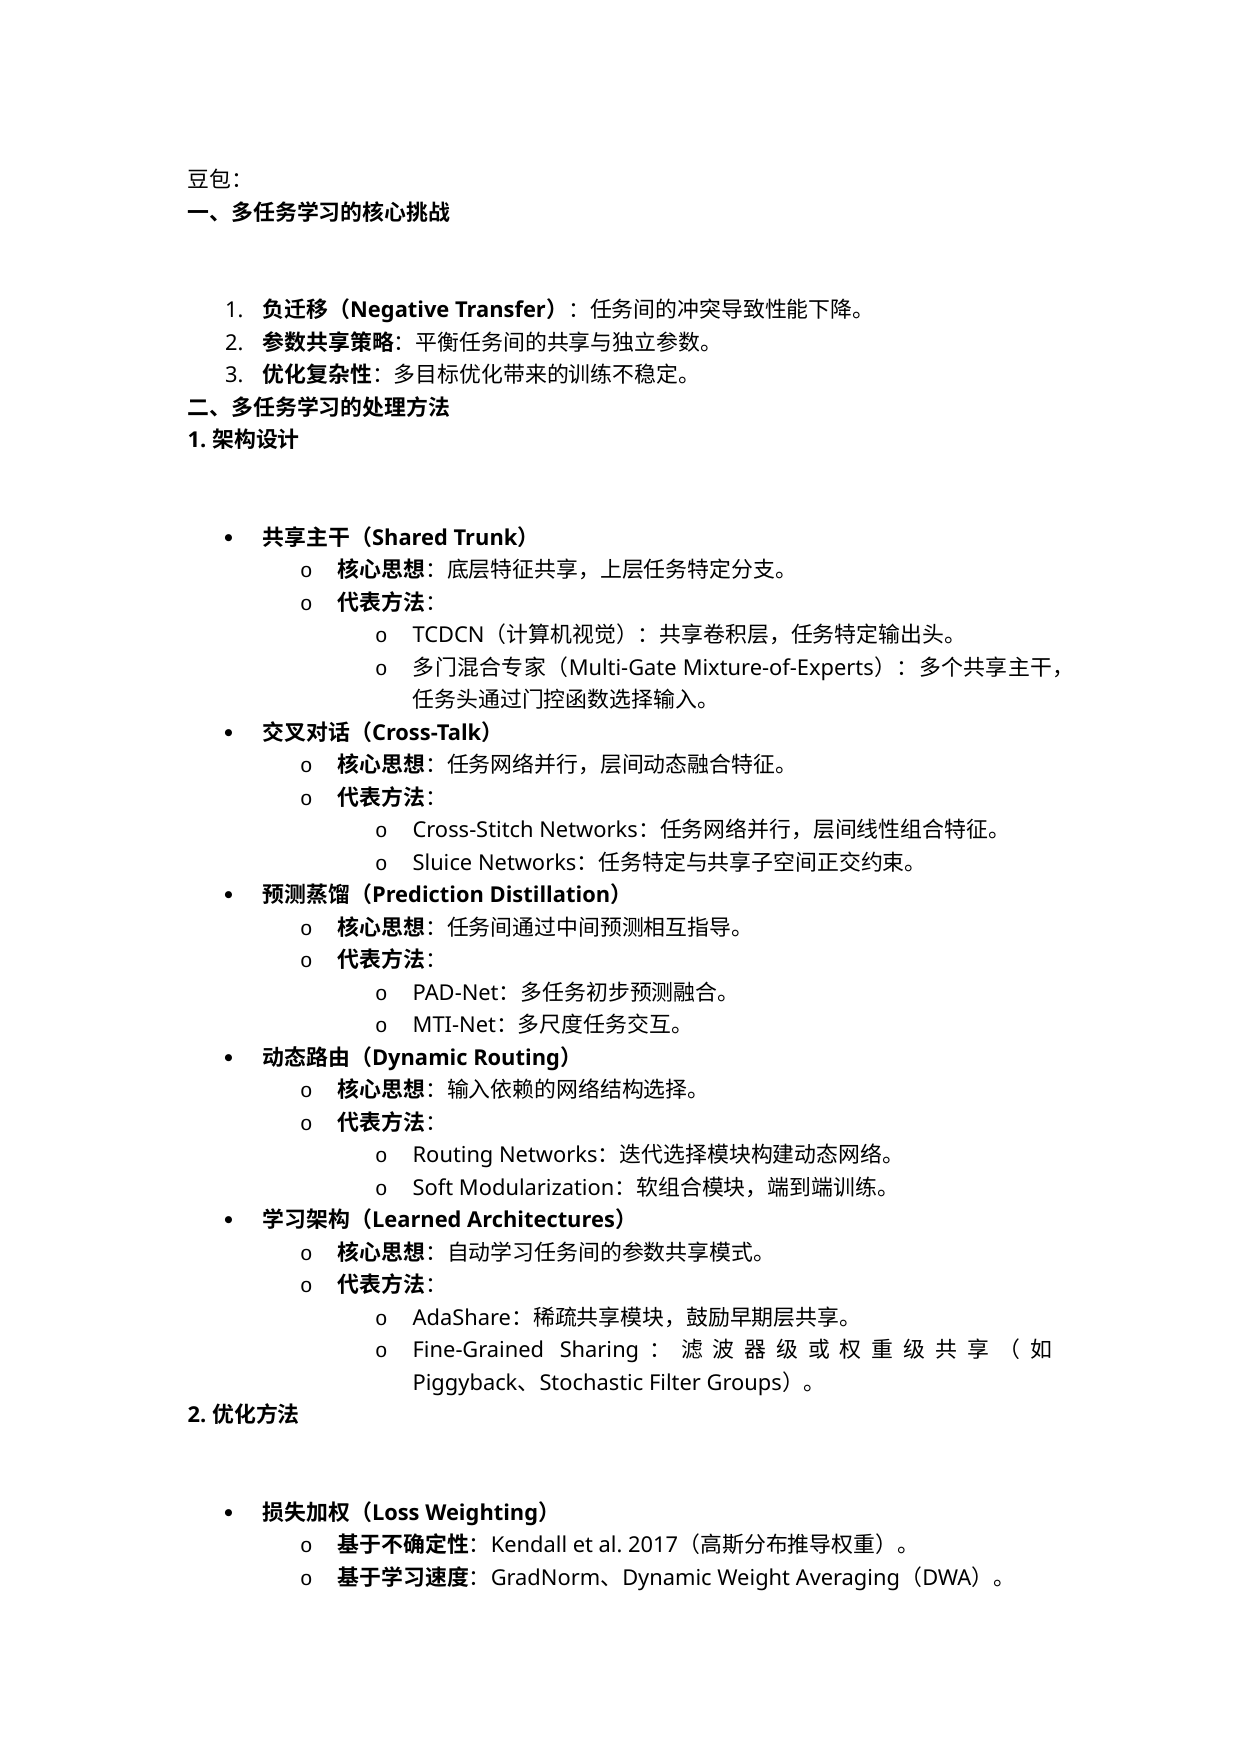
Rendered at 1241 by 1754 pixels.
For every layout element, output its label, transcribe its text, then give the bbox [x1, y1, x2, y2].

list 核心思想：任务间通过中间预测相互指导。 [300, 909, 1053, 942]
list 代表方法： [300, 584, 1053, 617]
list AdaShare：稀疏共享模块，鼓励早期层共享。 [375, 1299, 1053, 1332]
list 损失加权（Loss Weighting） [225, 1494, 1053, 1527]
list 交叉对话（Cross-Talk） [225, 714, 1053, 747]
list 基于不确定性：Kendall et al. 2017（高斯分布推导权重）。 [300, 1527, 1053, 1559]
list 代表方法： [300, 779, 1053, 812]
list 基于学习速度：GradNorm、Dynamic Weight Averaging（DWA）。 [300, 1559, 1053, 1592]
list 代表方法： [300, 1104, 1053, 1137]
list 核心思想：任务网络并行，层间动态融合特征。 [300, 747, 1053, 779]
list Soft Modularization：软组合模块，端到端训练。 [375, 1169, 1053, 1202]
text 豆包： [187, 162, 1053, 194]
list 参数共享策略：平衡任务间的共享与独立参数。 [225, 324, 1053, 357]
list PAD-Net：多任务初步预测融合。 [375, 974, 1053, 1007]
list Sluice Networks：任务特定与共享子空间正交约束。 [375, 844, 1053, 877]
list TCDCN（计算机视觉）：共享卷积层，任务特定输出头。 [375, 617, 1053, 649]
list Cross-Stitch Networks：任务网络并行，层间线性组合特征。 [375, 812, 1053, 844]
list Fine-Grained Sharing：滤波器级或权重级共享（如 Piggyback、Stochastic Filter Groups）。 [375, 1332, 1053, 1397]
text 二、多任务学习的处理方法 [187, 389, 1053, 422]
list 动态路由（Dynamic Routing） [225, 1039, 1053, 1072]
list 共享主干（Shared Trunk） [225, 519, 1053, 552]
text 2. 优化方法 [187, 1397, 1053, 1429]
list 学习架构（Learned Architectures） [225, 1202, 1053, 1234]
list 预测蒸馏（Prediction Distillation） [225, 877, 1053, 909]
text 一、多任务学习的核心挑战 [187, 194, 1053, 227]
list 核心思想：自动学习任务间的参数共享模式。 [300, 1234, 1053, 1267]
list 代表方法： [300, 1267, 1053, 1299]
text 1. 架构设计 [187, 422, 1053, 454]
list Routing Networks：迭代选择模块构建动态网络。 [375, 1137, 1053, 1169]
list 核心思想：底层特征共享，上层任务特定分支。 [300, 552, 1053, 584]
list MTI-Net：多尺度任务交互。 [375, 1007, 1053, 1039]
list 多门混合专家（Multi-Gate Mixture-of-Experts）：多个共享主干，任务头通过门控函数选择输入。 [375, 649, 1053, 714]
list 优化复杂性：多目标优化带来的训练不稳定。 [225, 357, 1053, 389]
list 代表方法： [300, 942, 1053, 974]
list 负迁移（Negative Transfer）：任务间的冲突导致性能下降。 [225, 292, 1053, 324]
list 核心思想：输入依赖的网络结构选择。 [300, 1072, 1053, 1104]
